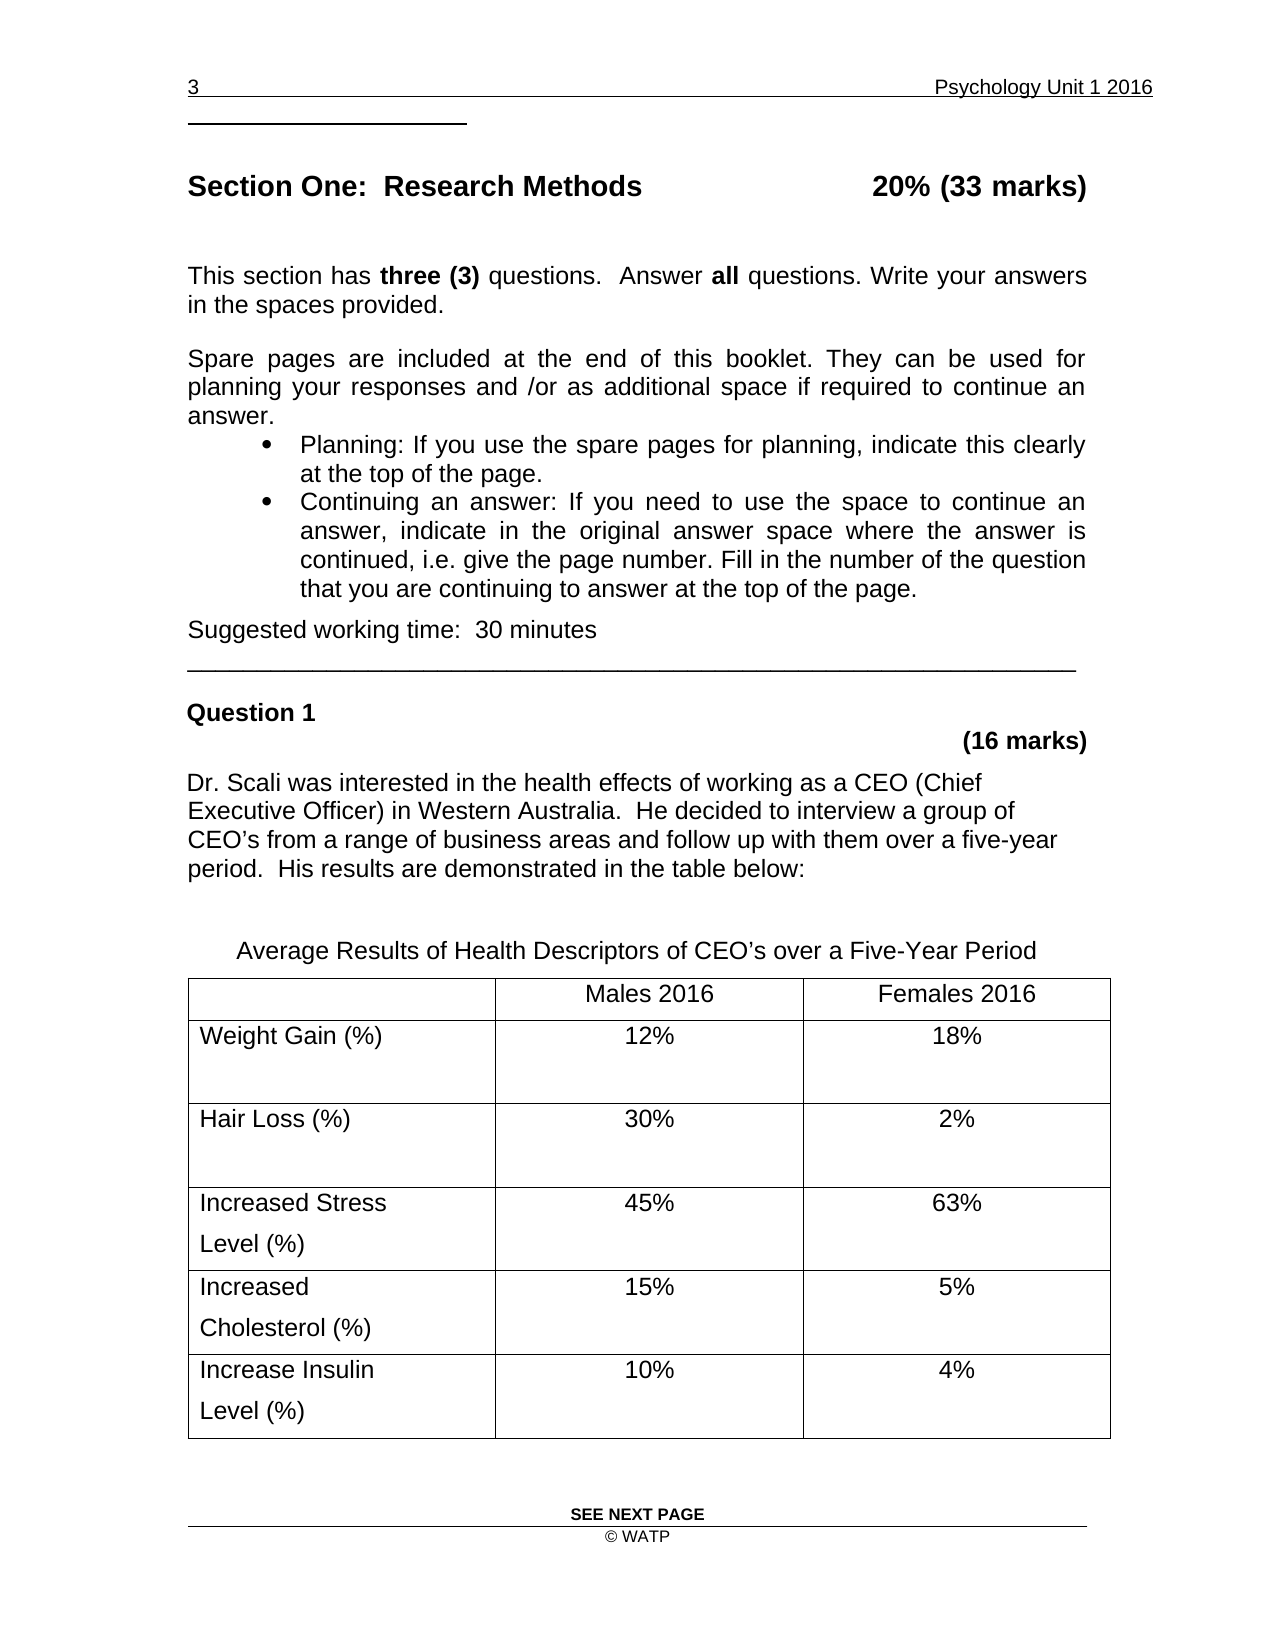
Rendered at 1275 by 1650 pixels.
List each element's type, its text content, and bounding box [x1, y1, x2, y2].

table_header Males 2016 [496, 979, 803, 1020]
subtitle Suggested working time: 30 minutes ________________________________________________________________ [187, 615, 1087, 672]
subtitle Planning: If you use the spare pages for planning, indicate this clearly at the top of the page. [262, 430, 1087, 487]
table_cell 30% [496, 1104, 803, 1187]
subtitle Spare pages are included at the end of this booklet. They can be used for planning your responses and /or as additional space if required to continue an answer. [187, 343, 1087, 430]
subtitle This section has three (3) questions. Answer all questions. Write your answers in the spaces provided. [187, 261, 1087, 318]
table_cell Weight Gain (%) [189, 1021, 495, 1103]
table_header Females 2016 [804, 979, 1110, 1020]
subtitle Section One: Research Methods 20% (33 marks) [187, 169, 1087, 236]
table_cell 5% [804, 1271, 1110, 1354]
table_cell 63% [804, 1188, 1110, 1270]
text Dr. Scali was interested in the health effects of working as a CEO (Chief Executive Officer) in Western Australia. He decided to interview a group of CEO’s from a range of business areas and follow up with them over a five-year period. His results are demonstrated in the table below: [186, 767, 1087, 882]
table_cell 4% [804, 1355, 1110, 1437]
text (16 marks) [186, 726, 1087, 755]
table_cell 10% [496, 1355, 803, 1437]
table_cell 2% [804, 1104, 1110, 1187]
table_cell 12% [496, 1021, 803, 1103]
text Average Results of Health Descriptors of CEO’s over a Five-Year Period [186, 936, 1087, 965]
table_cell Increase Insulin Level (%) [189, 1355, 495, 1437]
table_cell Increased Cholesterol (%) [189, 1271, 495, 1354]
table_cell Hair Loss (%) [189, 1104, 495, 1187]
table_header [189, 979, 495, 1020]
table_cell 45% [496, 1188, 803, 1270]
table_cell 15% [496, 1271, 803, 1354]
text Question 1 [186, 697, 1087, 726]
table_cell 18% [804, 1021, 1110, 1103]
table_cell Increased Stress Level (%) [189, 1188, 495, 1270]
